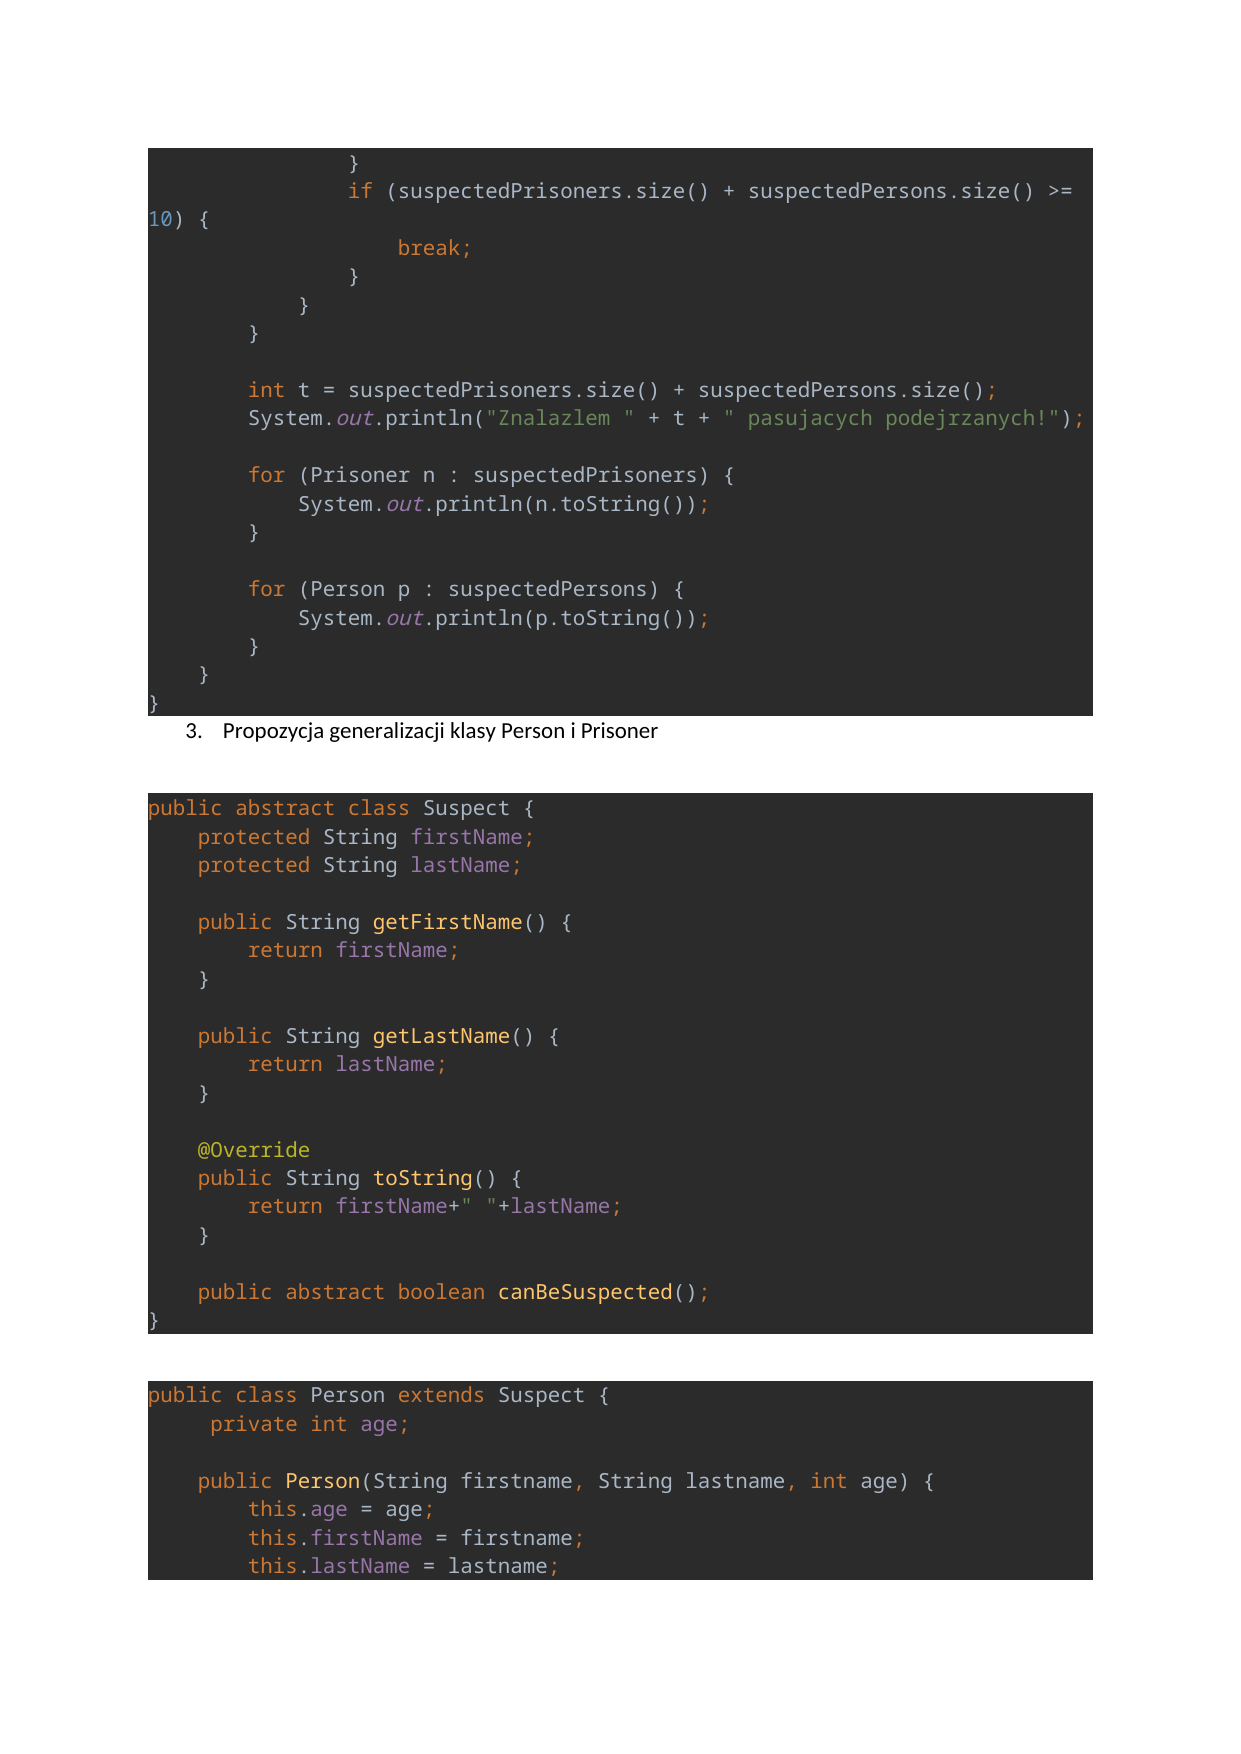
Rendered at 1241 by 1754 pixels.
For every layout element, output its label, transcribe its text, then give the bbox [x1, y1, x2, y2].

text public abstract class Suspect { protected String firstName; protected String lastName; public String getFirstName() { return firstName; } public String getLastName() { return lastName; } @Override public String toString() { return firstName+" "+lastName; } public abstract boolean canBeSuspected(); } [148, 793, 1093, 1334]
list Propozycja generalizacji klasy Person i Prisoner [185, 716, 1093, 744]
